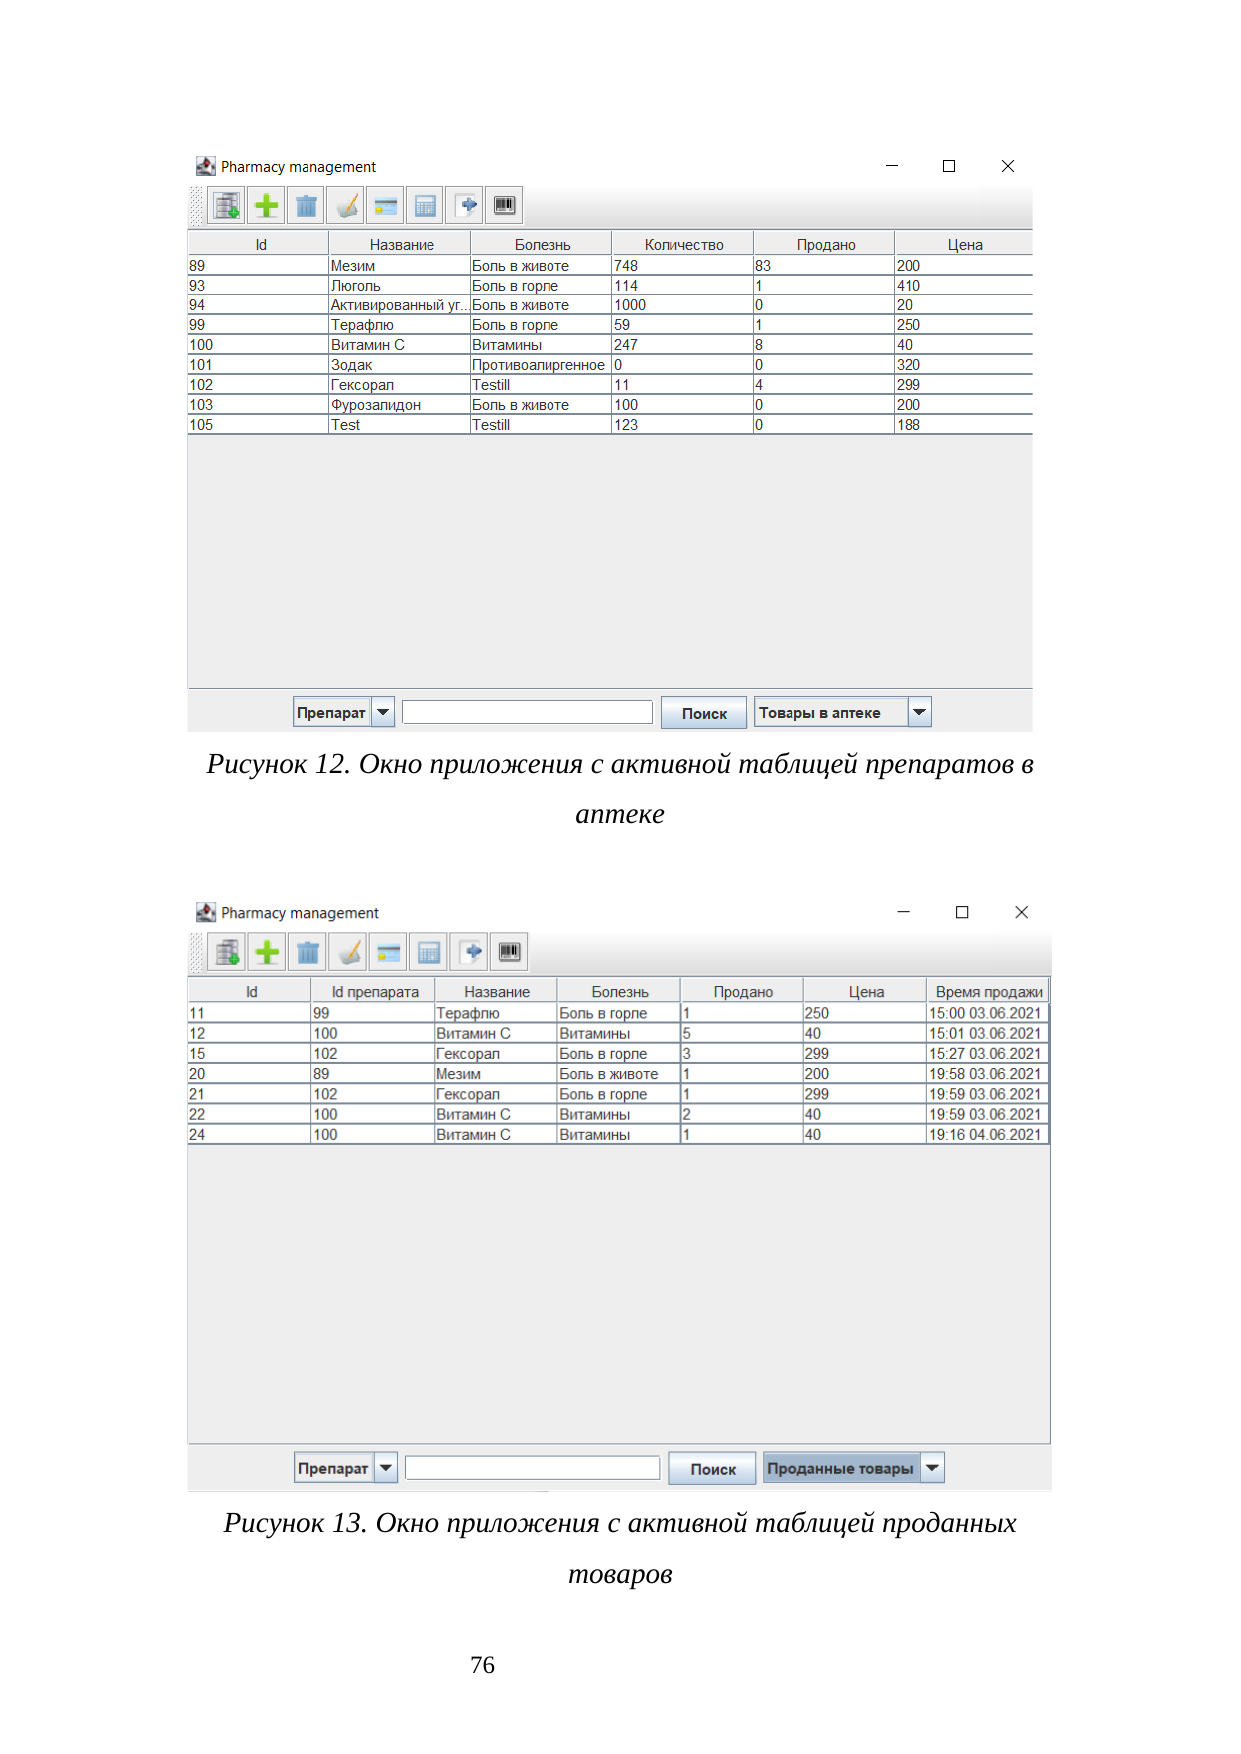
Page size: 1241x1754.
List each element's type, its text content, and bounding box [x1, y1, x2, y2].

text Рисунок 13. Окно приложения с активной таблицей проданных товаров [187, 1506, 1053, 1589]
text Рисунок 12. Окно приложения с активной таблицей препаратов в аптеке [187, 746, 1053, 830]
picture [187, 150, 1033, 732]
picture [187, 897, 1052, 1492]
